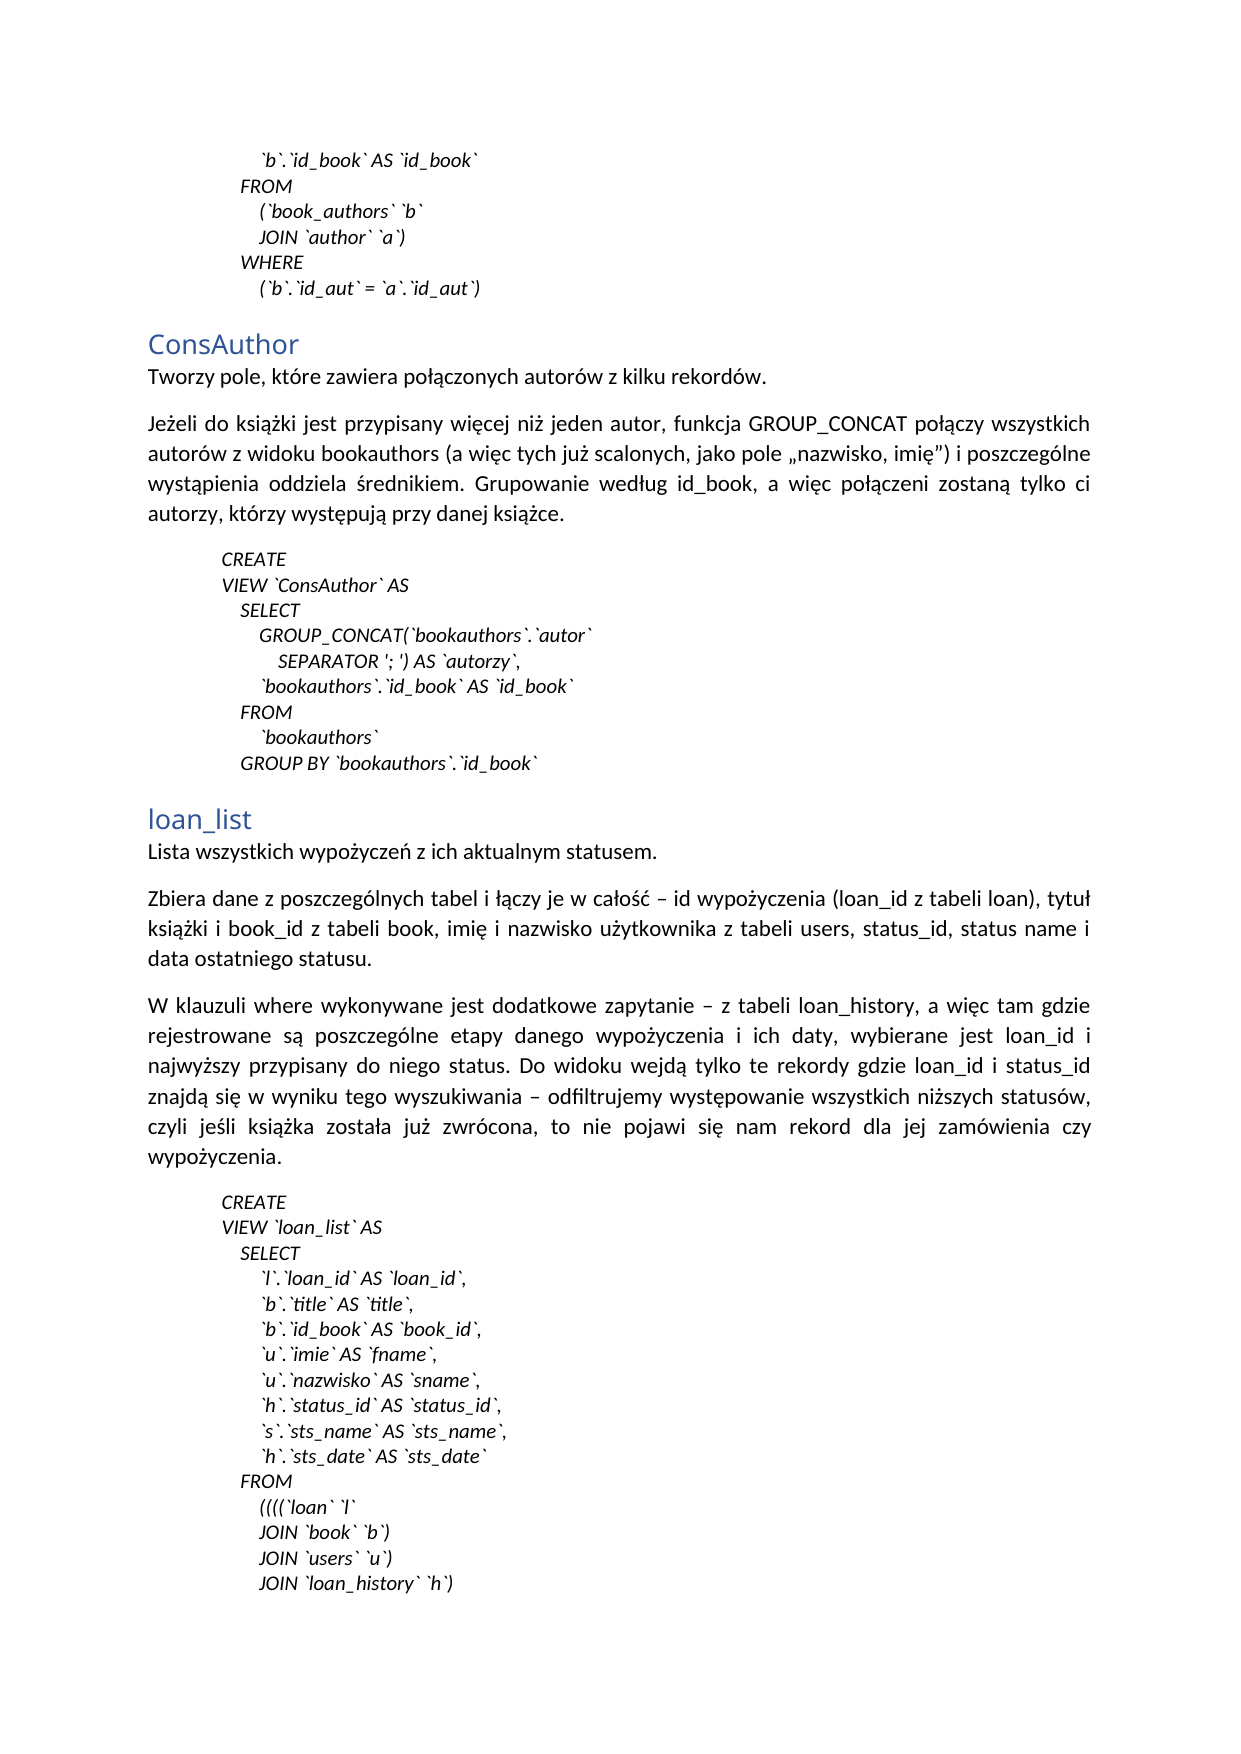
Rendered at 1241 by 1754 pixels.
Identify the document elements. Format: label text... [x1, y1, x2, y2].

text Lista wszystkich wypożyczeń z ich aktualnym statusem. [148, 837, 1093, 865]
text GROUP BY `bookauthors`.`id_book` [221, 750, 1093, 775]
text (`book_authors` `b` [221, 198, 1093, 224]
text GROUP_CONCAT(`bookauthors`.`autor` [221, 623, 1093, 648]
text JOIN `book` `b`) [221, 1519, 1093, 1545]
subtitle ConsAuthor [148, 325, 1093, 362]
text W klauzuli where wykonywane jest dodatkowe zapytanie – z tabeli loan_history, a więc tam gdzie rejestrowane są poszczególne etapy danego wypożyczenia i ich daty, wybierane jest loan_id i najwyższy przypisany do niego status. Do widoku wejdą tylko te rekordy gdzie loan_id i status_id znajdą się w wyniku tego wyszukiwania – odfiltrujemy występowanie wszystkich niższych statusów, czyli jeśli książka została już zwrócona, to nie pojawi się nam rekord dla jej zamówienia czy wypożyczenia. [148, 991, 1093, 1170]
text JOIN `users` `u`) [221, 1545, 1093, 1570]
text `l`.`loan_id` AS `loan_id`, [221, 1265, 1093, 1291]
text JOIN `author` `a`) [221, 224, 1093, 249]
text JOIN `loan_history` `h`) [221, 1570, 1093, 1596]
text `s`.`sts_name` AS `sts_name`, [221, 1418, 1093, 1443]
text SEPARATOR '; ') AS `autorzy`, [221, 648, 1093, 673]
text `b`.`title` AS `title`, [221, 1291, 1093, 1316]
text `bookauthors`.`id_book` AS `id_book` [221, 673, 1093, 699]
text FROM [221, 173, 1093, 198]
text `b`.`id_book` AS `id_book` [221, 148, 1093, 173]
text `b`.`id_book` AS `book_id`, [221, 1316, 1093, 1342]
text VIEW `ConsAuthor` AS [221, 572, 1093, 597]
text ((((`loan` `l` [221, 1494, 1093, 1519]
text Tworzy pole, które zawiera połączonych autorów z kilku rekordów. [148, 362, 1093, 390]
text FROM [221, 1469, 1093, 1494]
text `h`.`status_id` AS `status_id`, [221, 1392, 1093, 1418]
text `h`.`sts_date` AS `sts_date` [221, 1443, 1093, 1469]
text CREATE [221, 546, 1093, 572]
text WHERE [221, 249, 1093, 275]
text SELECT [221, 1240, 1093, 1265]
text Zbiera dane z poszczególnych tabel i łączy je w całość – id wypożyczenia (loan_id z tabeli loan), tytuł książki i book_id z tabeli book, imię i nazwisko użytkownika z tabeli users, status_id, status name i data ostatniego statusu. [148, 884, 1093, 972]
text FROM [221, 699, 1093, 724]
text CREATE [221, 1189, 1093, 1214]
text `u`.`nazwisko` AS `sname`, [221, 1367, 1093, 1392]
text VIEW `loan_list` AS [221, 1214, 1093, 1240]
text Jeżeli do książki jest przypisany więcej niż jeden autor, funkcja GROUP_CONCAT połączy wszystkich autorów z widoku bookauthors (a więc tych już scalonych, jako pole „nazwisko, imię”) i poszczególne wystąpienia oddziela średnikiem. Grupowanie według id_book, a więc połączeni zostaną tylko ci autorzy, którzy występują przy danej książce. [148, 409, 1093, 527]
subtitle loan_list [148, 800, 1093, 837]
text SELECT [221, 597, 1093, 623]
text `bookauthors` [221, 724, 1093, 750]
text `u`.`imie` AS `fname`, [221, 1342, 1093, 1367]
text (`b`.`id_aut` = `a`.`id_aut`) [221, 275, 1093, 300]
